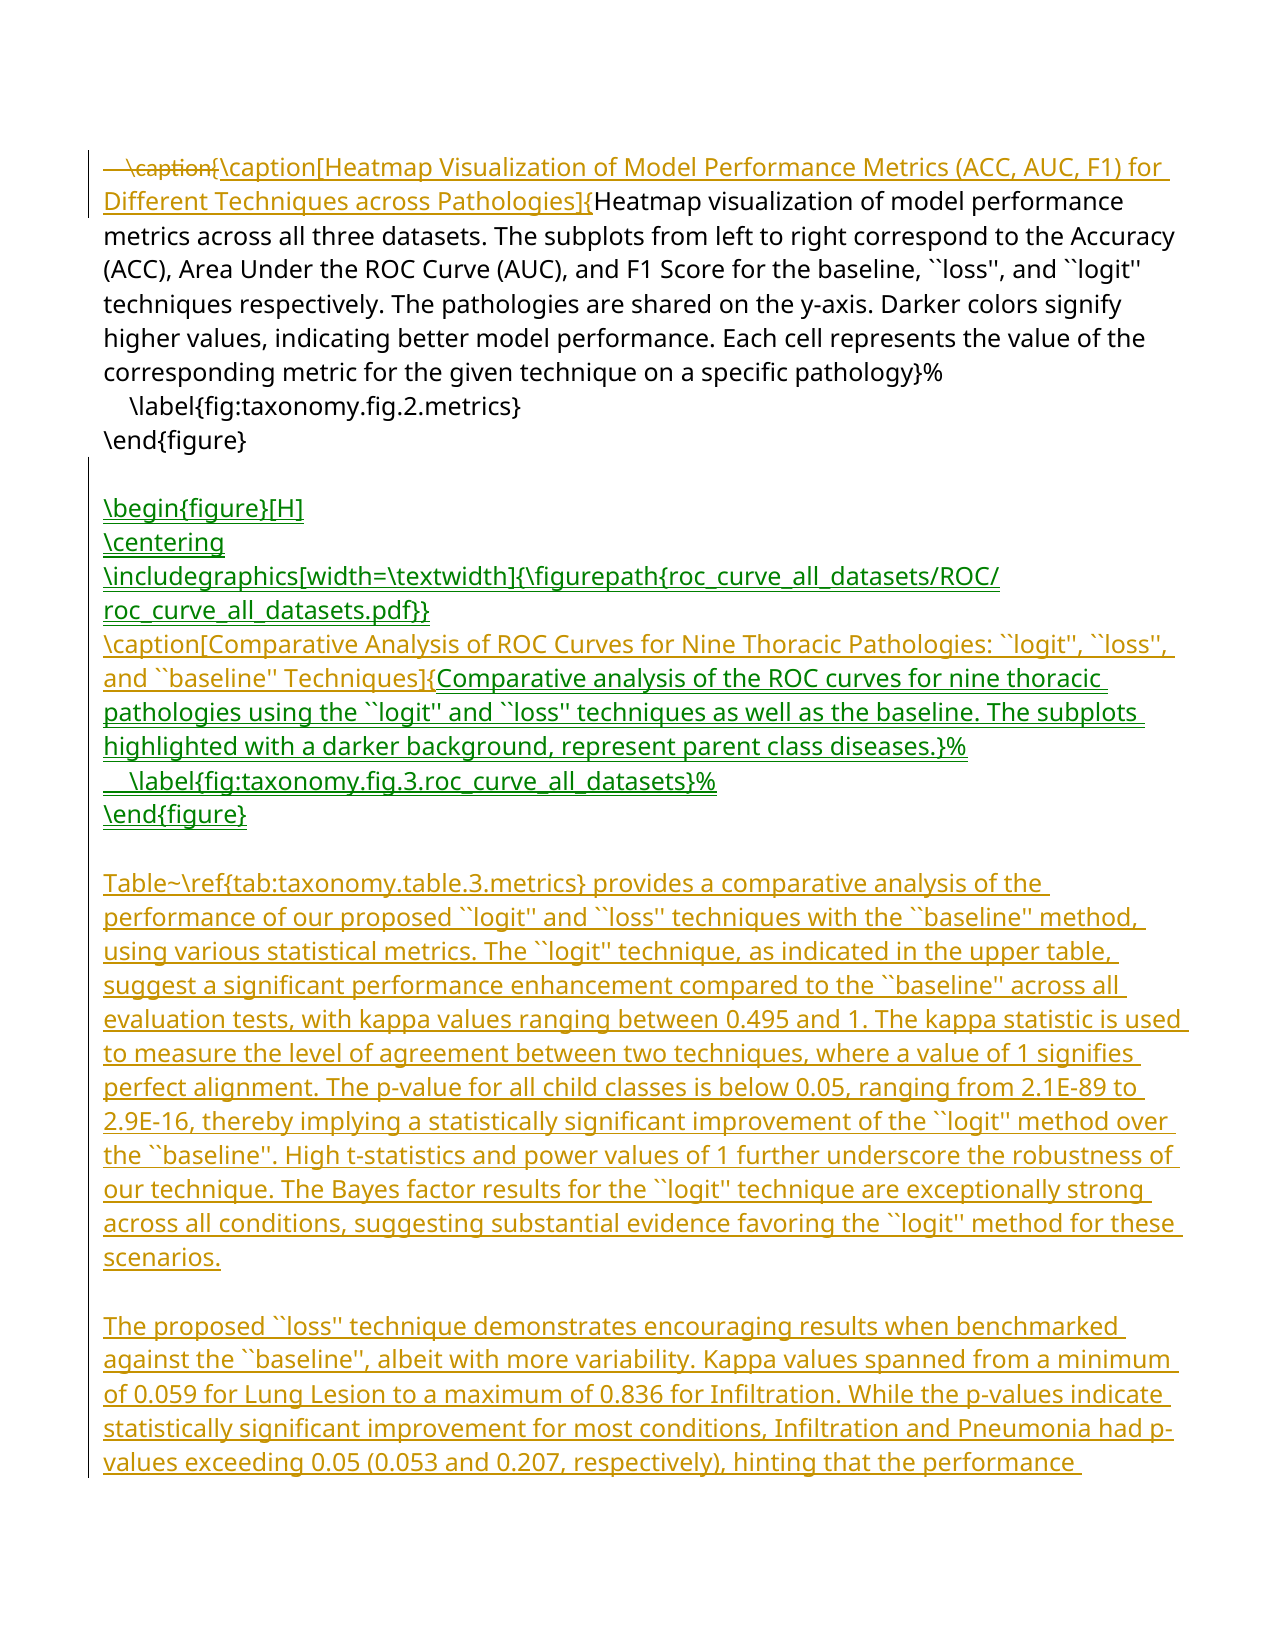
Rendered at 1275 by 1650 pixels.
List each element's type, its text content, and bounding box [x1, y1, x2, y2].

text \label{fig:taxonomy.fig.2.metrics} [103, 388, 1200, 422]
text Heatmap visualization of model performance metrics across all three datasets. The subplots from left to right correspond to the Accuracy (ACC), Area Under the ROC Curve (AUC), and F1 Score for the baseline, ``loss'', and ``logit'' techniques respectively. The pathologies are shared on the y-axis. Darker colors signify higher values, indicating better model performance. Each cell represents the value of the corresponding metric for the given technique on a specific pathology}% [103, 150, 1200, 388]
text \end{figure} [103, 422, 1200, 457]
